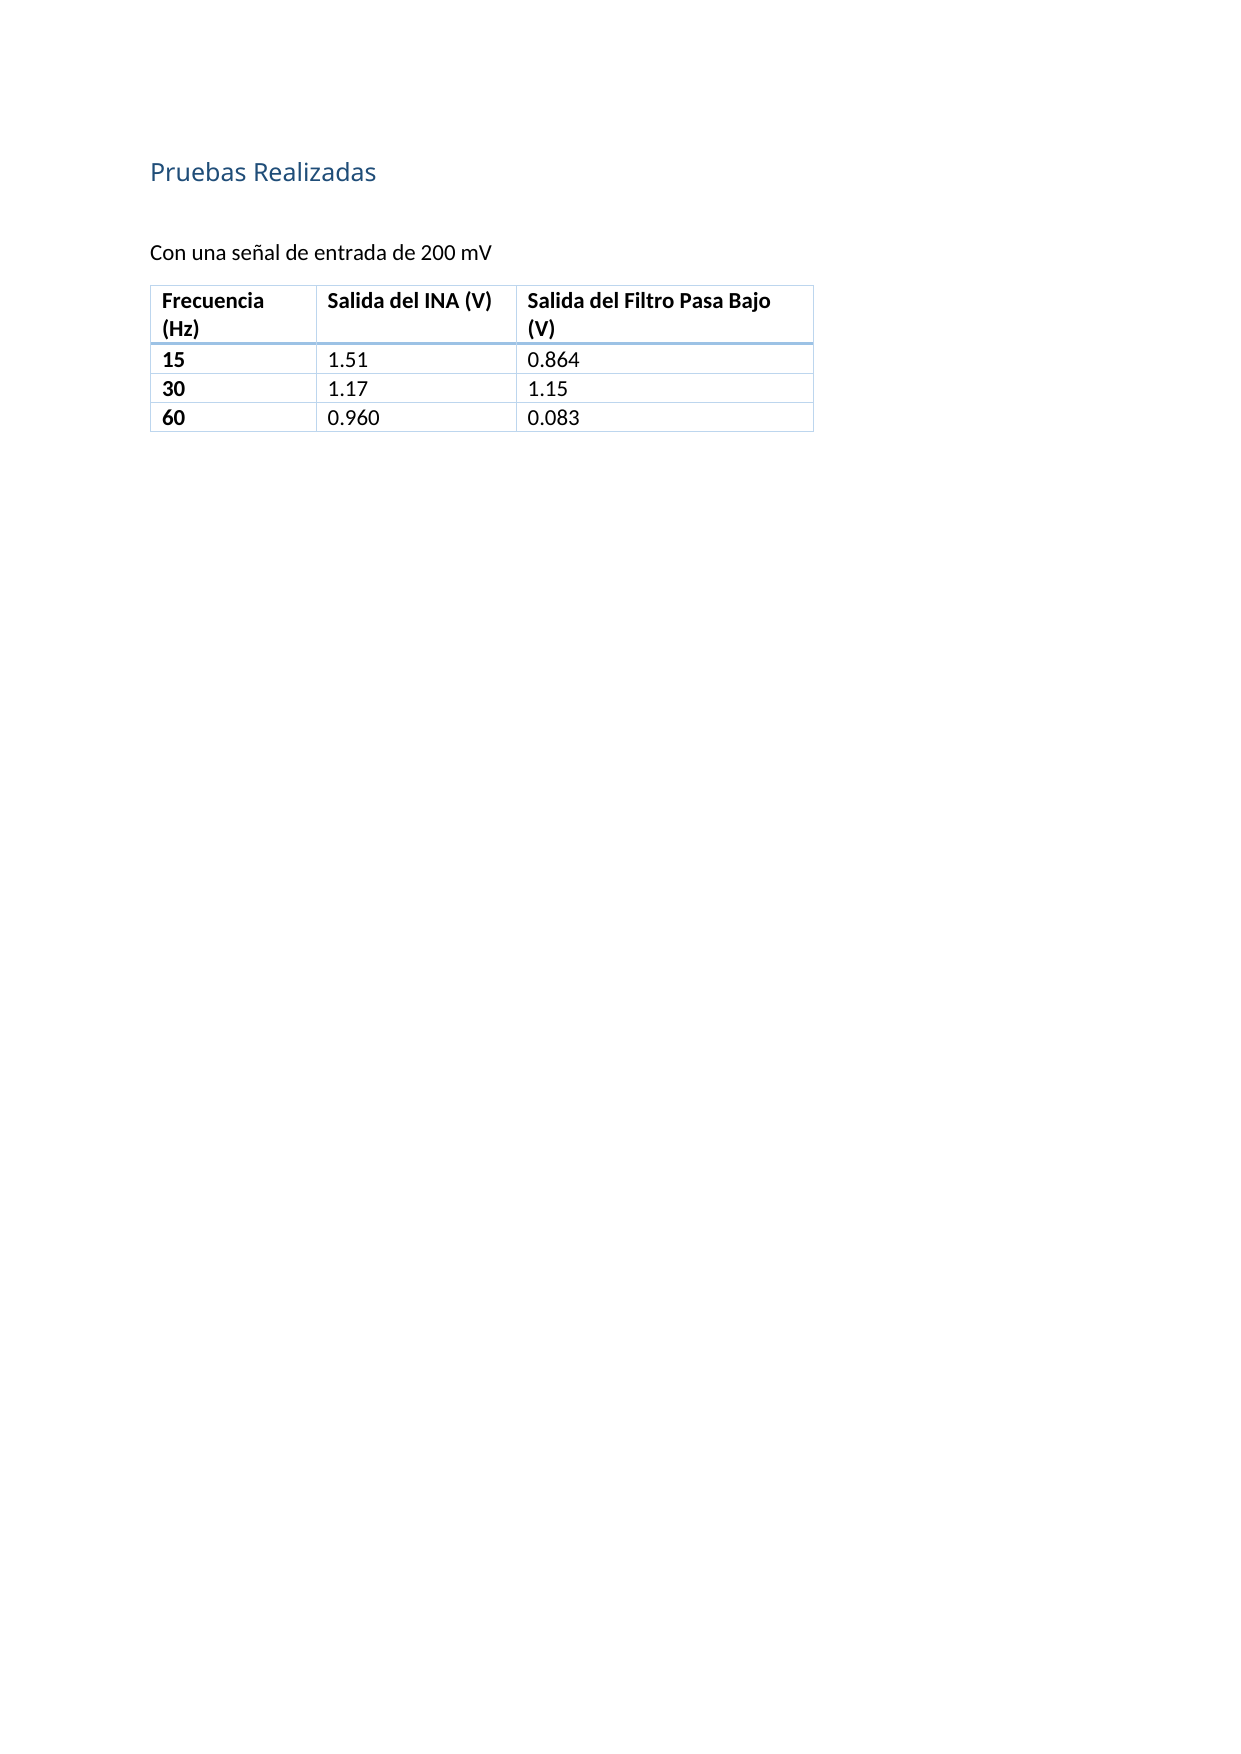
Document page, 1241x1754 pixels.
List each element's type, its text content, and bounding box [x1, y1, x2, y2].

subtitle Pruebas Realizadas [150, 154, 1090, 188]
table_cell 30 [151, 374, 316, 402]
table_cell 1.17 [317, 374, 516, 402]
table_cell 15 [151, 345, 316, 373]
table_cell 1.51 [317, 345, 516, 373]
table_cell 0.960 [317, 403, 516, 431]
table_cell 60 [151, 403, 316, 431]
table_cell 0.083 [517, 403, 813, 431]
table_header Frecuencia (Hz) [151, 286, 316, 342]
table_cell 1.15 [517, 374, 813, 402]
table_header Salida del Filtro Pasa Bajo (V) [517, 286, 813, 342]
table_header Salida del INA (V) [317, 286, 516, 342]
table_cell 0.864 [517, 345, 813, 373]
text Con una señal de entrada de 200 mV [150, 238, 1090, 266]
